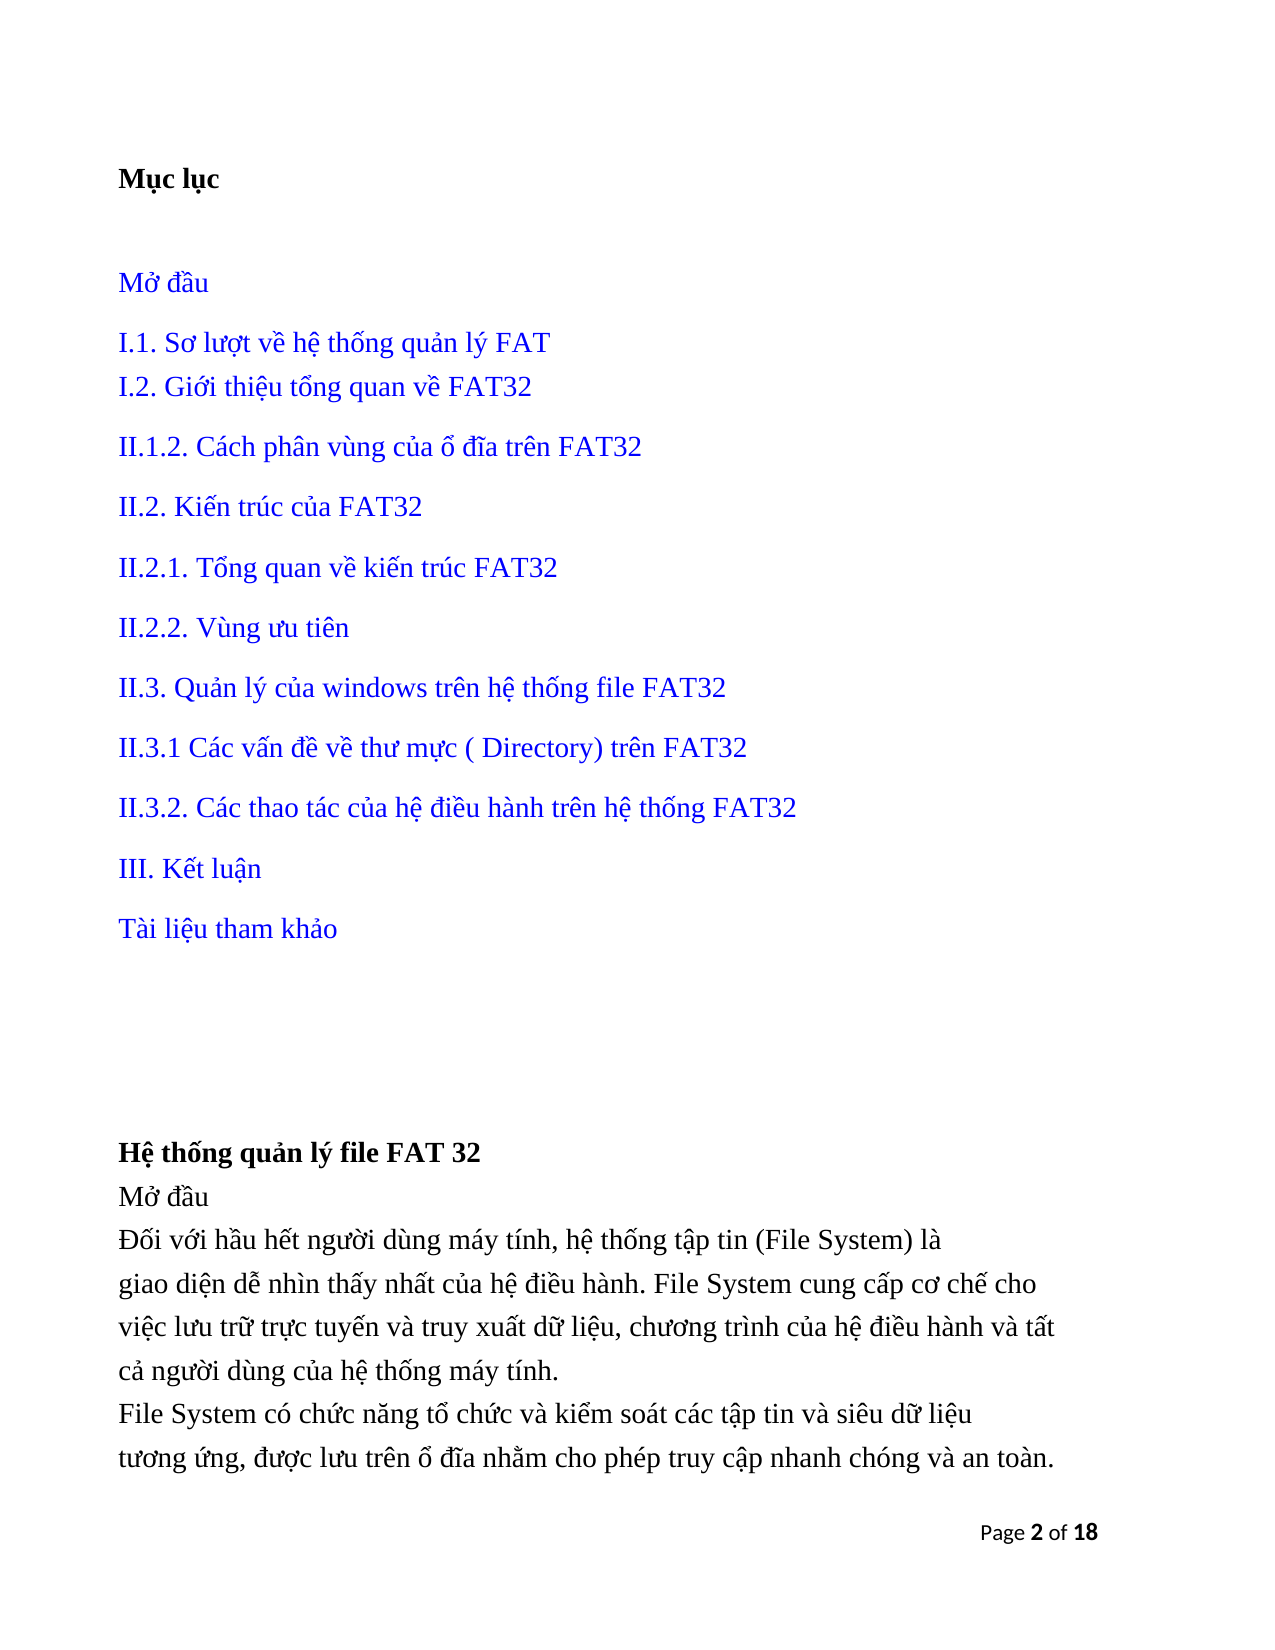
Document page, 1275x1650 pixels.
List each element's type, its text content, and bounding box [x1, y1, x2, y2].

text I.1. Sơ lượt về hệ thống quản lý FAT I.2. Giới thiệu tổng quan về FAT32 [118, 326, 1098, 403]
text II.3. Quản lý của windows trên hệ thống file FAT32 [118, 670, 1098, 704]
text II.3.1 Các vấn đề về thư mực ( Directory) trên FAT32 [118, 730, 1098, 764]
text Mục lục [118, 118, 1098, 195]
text II.3.2. Các thao tác của hệ điều hành trên hệ thống FAT32 [118, 791, 1098, 824]
text II.2.1. Tổng quan về kiến trúc FAT32 [118, 550, 1098, 583]
text II.2.2. Vùng ưu tiên [118, 610, 1098, 643]
text II.1.2. Cách phân vùng của ổ đĩa trên FAT32 [118, 429, 1098, 463]
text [118, 1092, 1098, 1473]
text Tài liệu tham khảo [118, 911, 1098, 944]
text II.2. Kiến trúc của FAT32 [118, 489, 1098, 523]
text Mở đầu [118, 222, 1098, 299]
text III. Kết luận [118, 851, 1098, 884]
